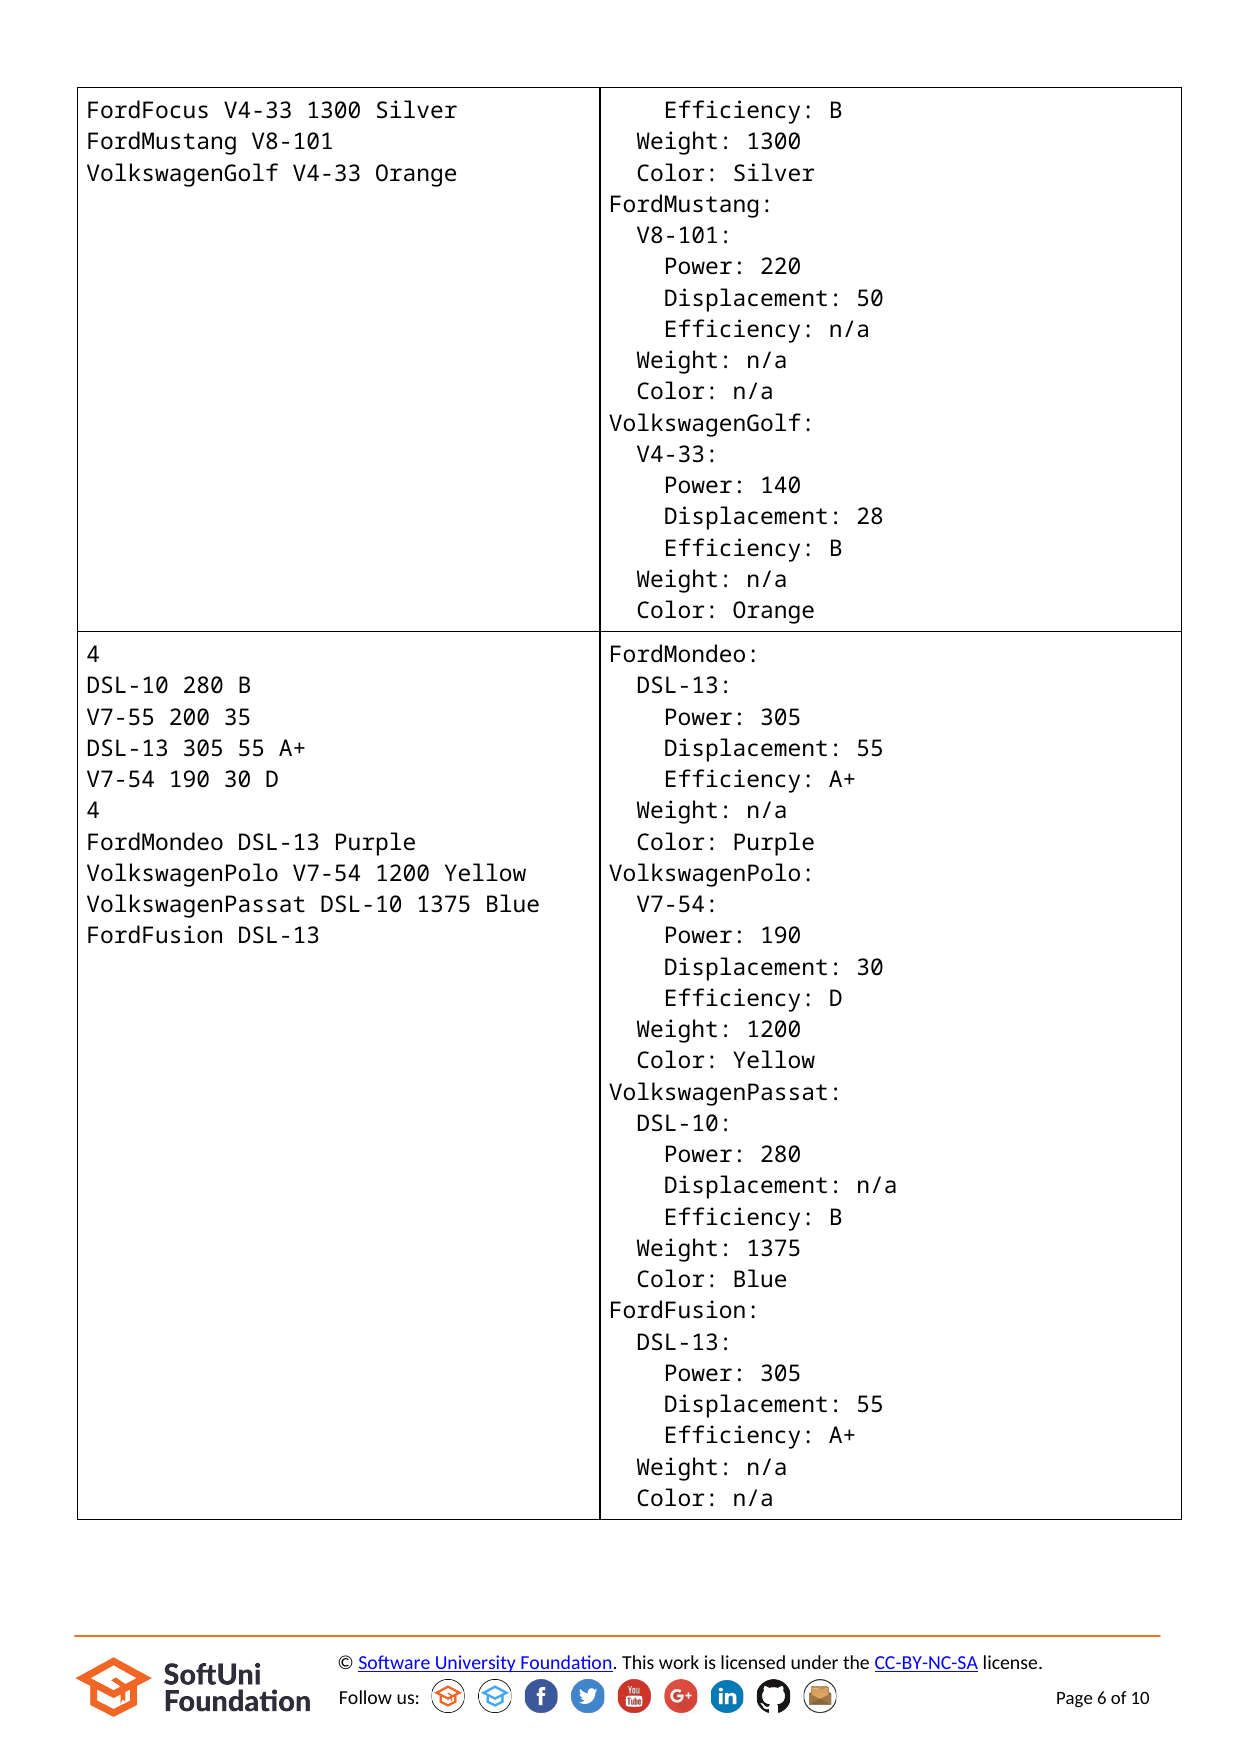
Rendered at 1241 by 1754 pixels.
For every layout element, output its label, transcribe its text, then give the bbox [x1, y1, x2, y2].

picture [734, 1703, 744, 1713]
picture [711, 1680, 720, 1688]
picture [617, 1679, 651, 1713]
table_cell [78, 88, 599, 631]
table_cell FordMondeo: DSL-13: Power: 305 Displacement: 55 Efficiency: A+ Weight: n/a Color: Purple VolkswagenPolo: V7-54: Power: 190 Displacement: 30 Efficiency: D Weight: 1200 Color: Yellow VolkswagenPassat: DSL-10: Power: 280 Displacement: n/a Efficiency: B Weight: 1375 Color: Blue FordFusion: DSL-13: Power: 305 Displacement: 55 Efficiency: A+ Weight: n/a Color: n/a [601, 632, 1181, 1519]
picture [711, 1705, 720, 1713]
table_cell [601, 88, 1181, 631]
picture [664, 1679, 698, 1713]
picture [75, 1657, 310, 1717]
picture [478, 1679, 512, 1713]
picture [524, 1679, 558, 1713]
picture [803, 1679, 837, 1713]
picture [756, 1679, 790, 1713]
picture [734, 1680, 744, 1690]
table_cell 4 DSL-10 280 B V7-55 200 35 DSL-13 305 55 A+ V7-54 190 30 D 4 FordMondeo DSL-13 Purple VolkswagenPolo V7-54 1200 Yellow VolkswagenPassat DSL-10 1375 Blue FordFusion DSL-13 [78, 632, 599, 1519]
picture [725, 1694, 736, 1704]
picture [431, 1679, 465, 1713]
picture [571, 1679, 605, 1713]
